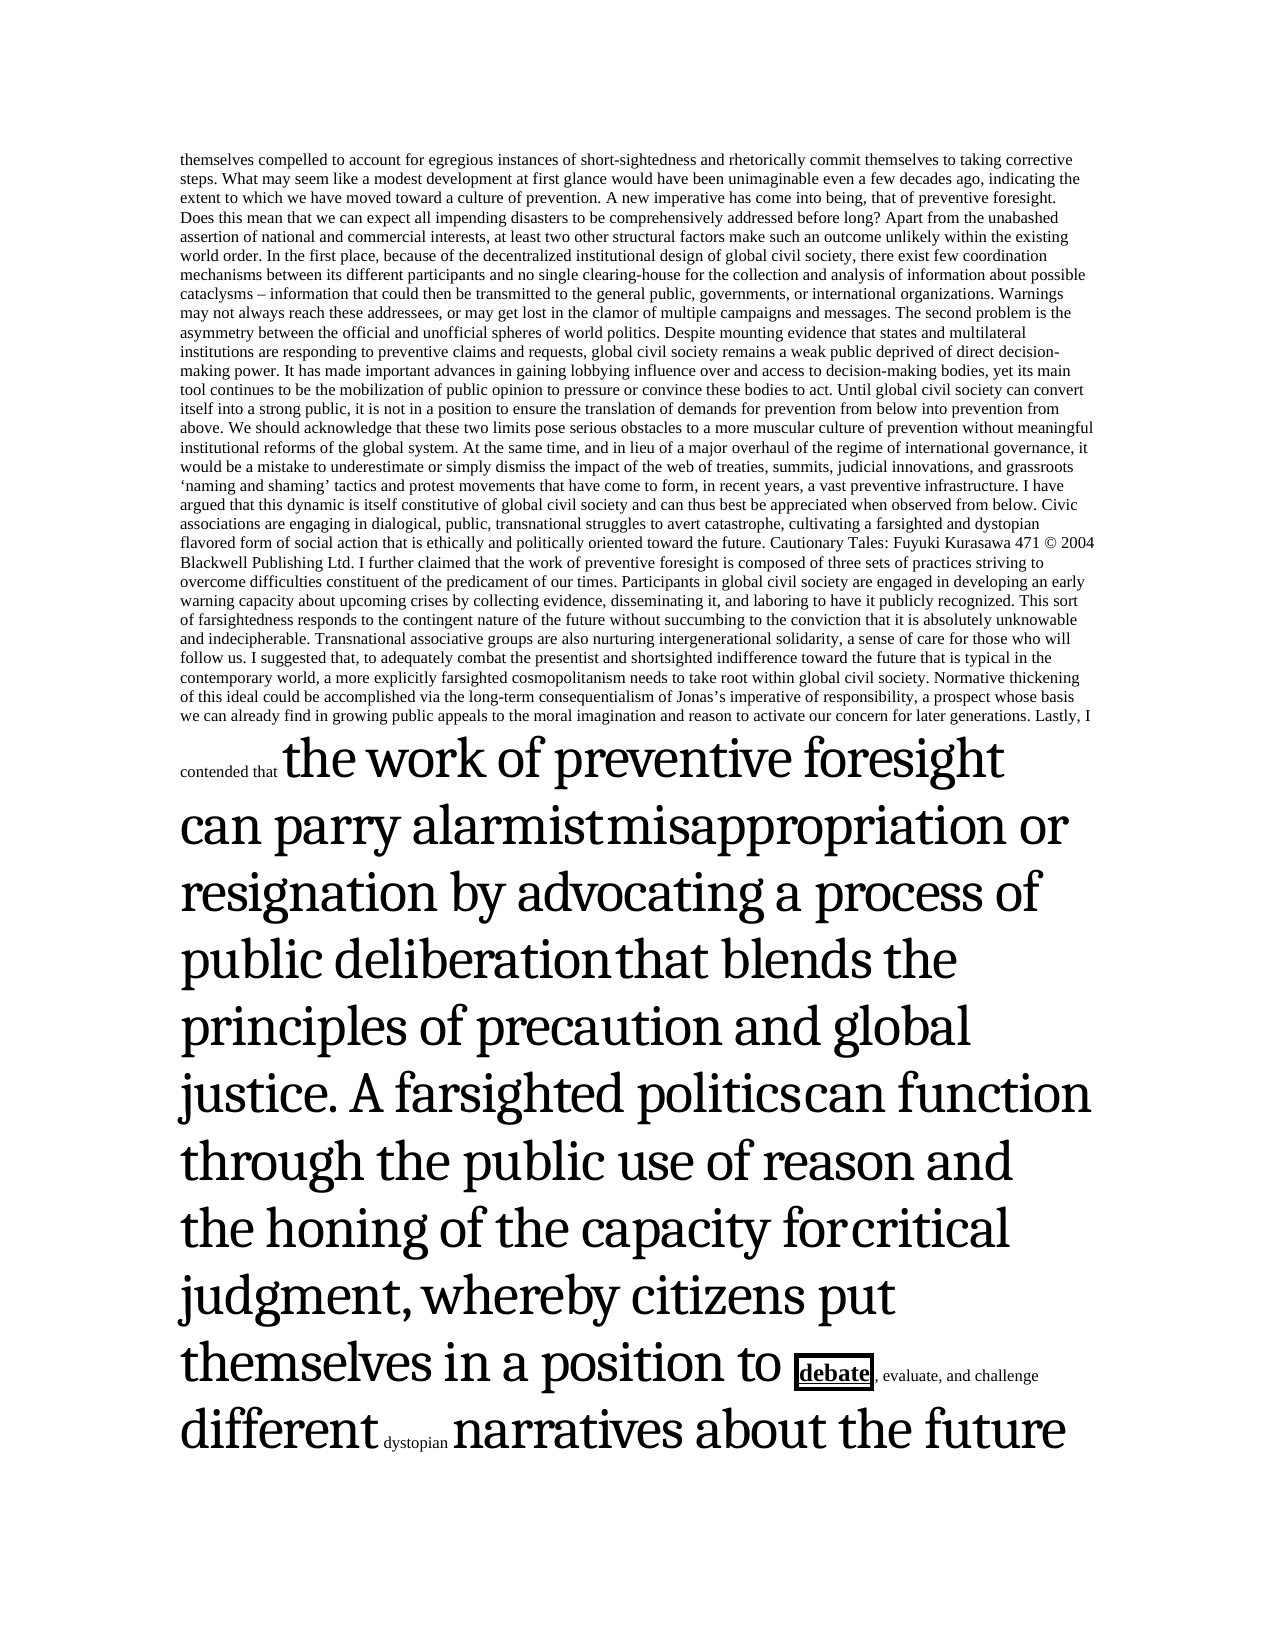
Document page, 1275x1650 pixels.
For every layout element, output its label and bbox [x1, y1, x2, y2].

text [180, 150, 1095, 1463]
